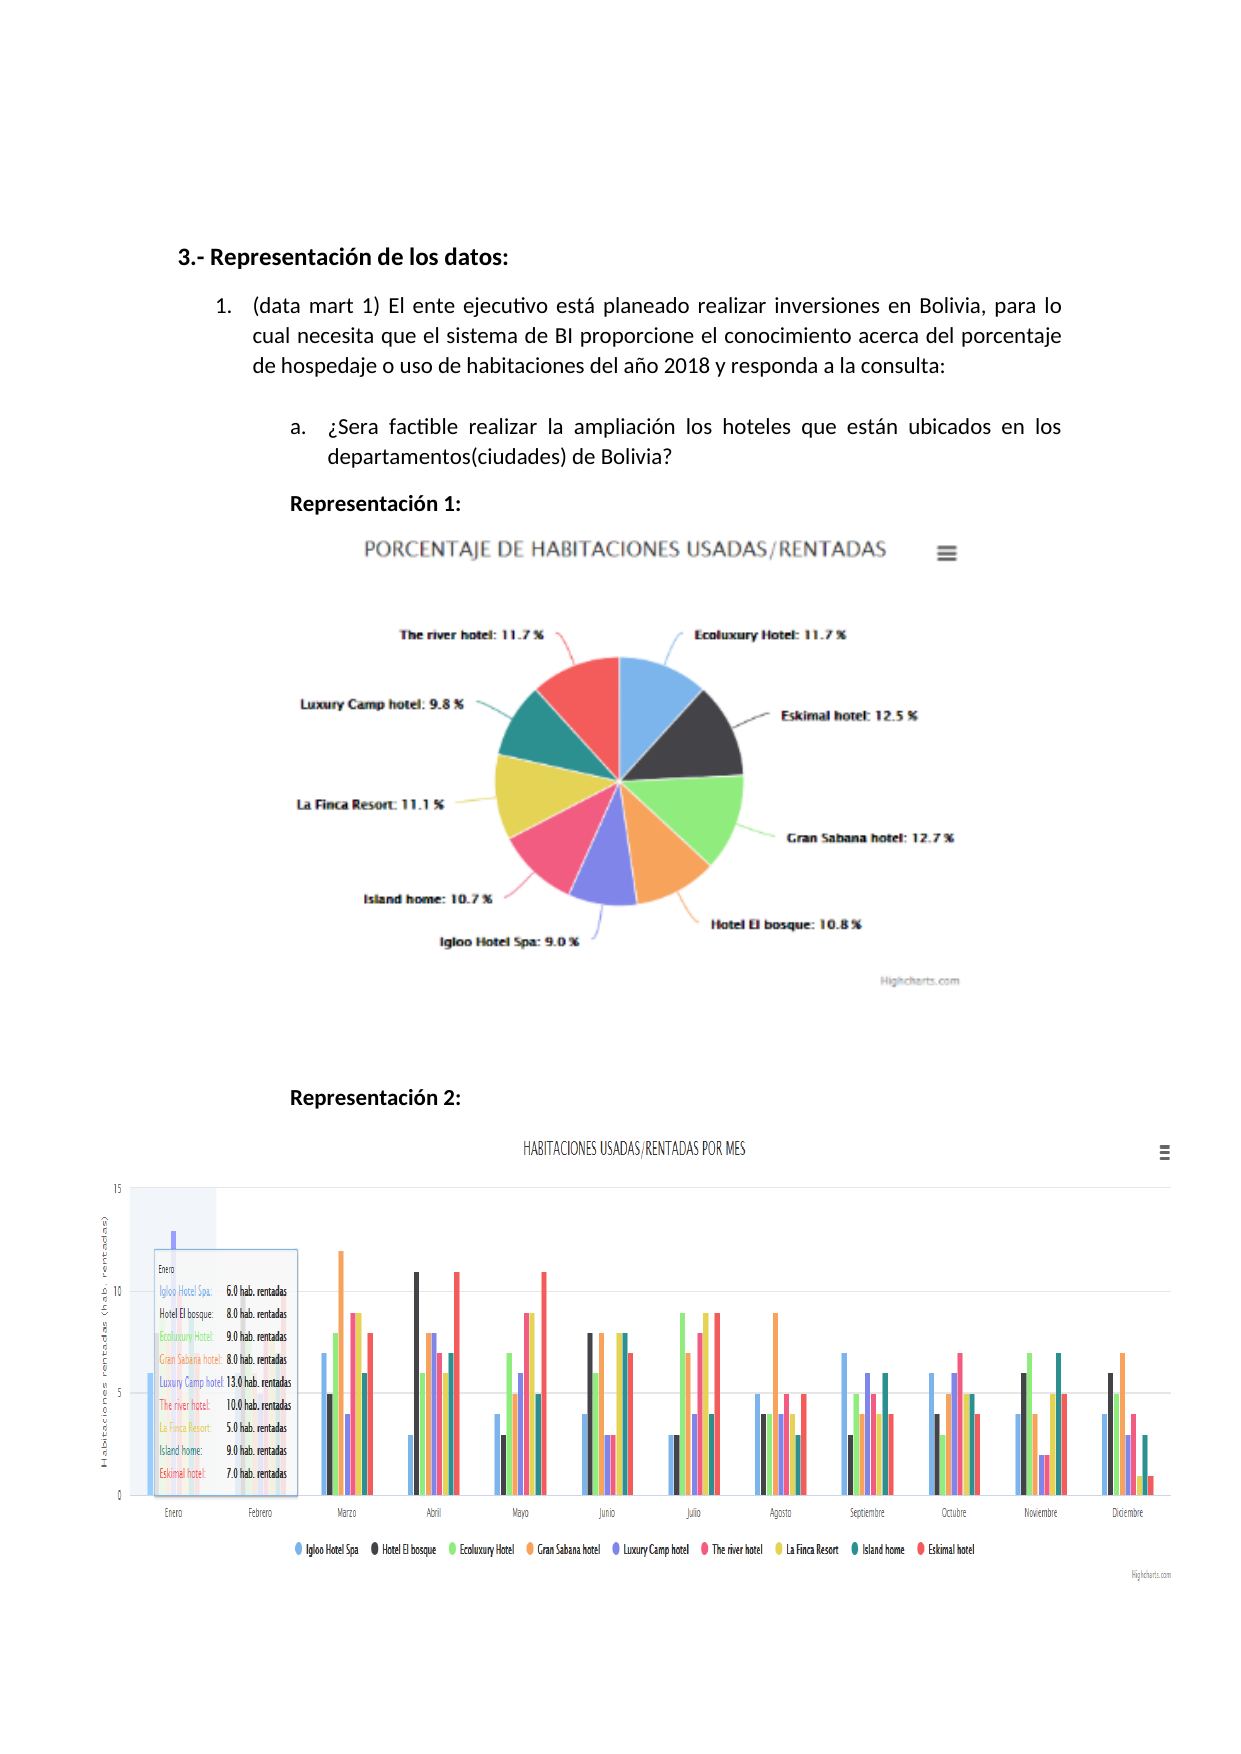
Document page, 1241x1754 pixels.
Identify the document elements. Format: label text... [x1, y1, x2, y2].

picture [294, 528, 984, 1015]
picture [97, 1132, 1181, 1604]
text 3.- Representación de los datos: [177, 241, 1063, 272]
list (data mart 1) El ente ejecutivo está planeado realizar inversiones en Bolivia, para lo cual necesita que el sistema de BI proporcione el conocimiento acerca del porcentaje de hospedaje o uso de habitaciones del año 2018 y responda a la consulta: [215, 291, 1063, 379]
text Representación 1: [290, 489, 1063, 517]
list ¿Sera factible realizar la ampliación los hoteles que están ubicados en los departamentos(ciudades) de Bolivia? [290, 412, 1063, 470]
text Representación 2: [290, 1083, 1063, 1111]
